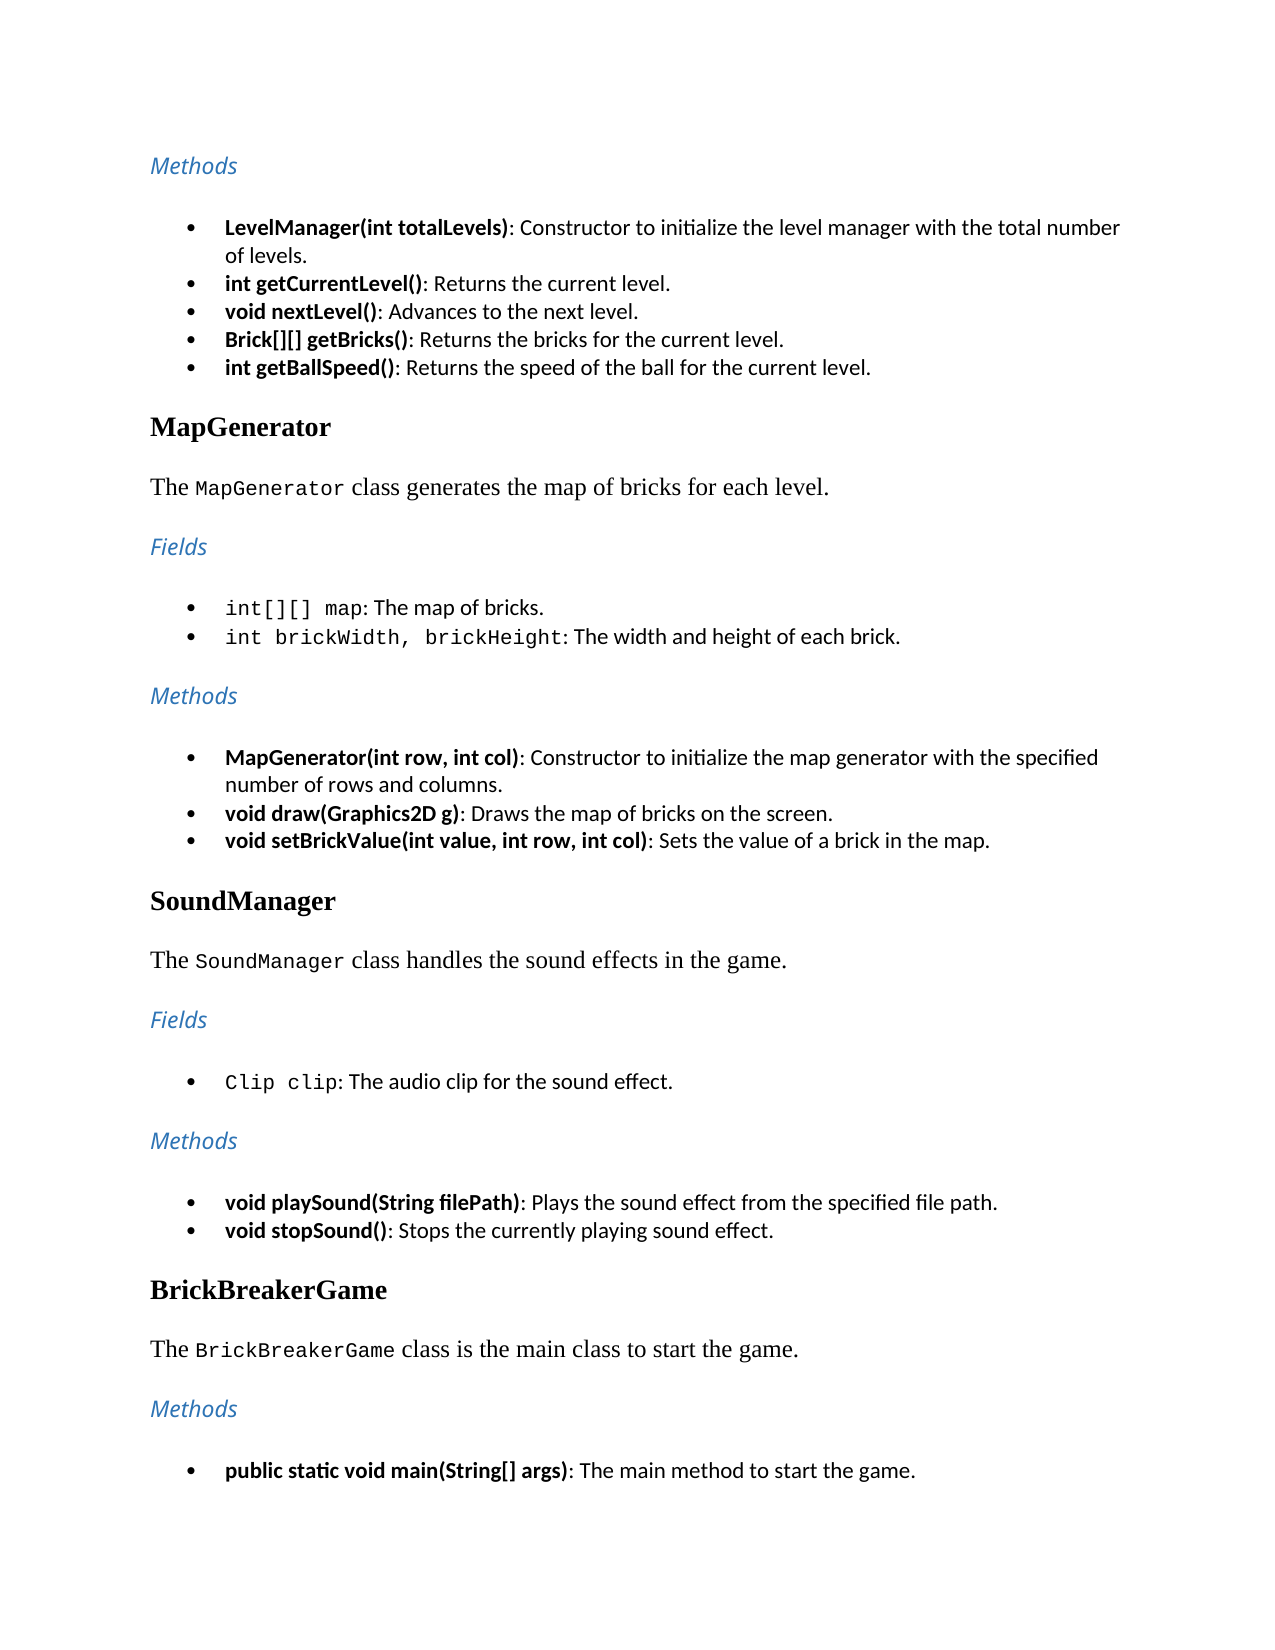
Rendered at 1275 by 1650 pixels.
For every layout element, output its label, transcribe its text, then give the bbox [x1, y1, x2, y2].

list void playSound(String filePath): Plays the sound effect from the specified file path. [187, 1188, 1125, 1216]
list public static void main(String[] args): The main method to start the game. [187, 1456, 1125, 1484]
list LevelManager(int totalLevels): Constructor to initialize the level manager with the total number of levels. [187, 213, 1125, 269]
list Clip clip: The audio clip for the sound effect. [187, 1067, 1125, 1096]
subtitle Fields [150, 531, 1125, 562]
list int getBallSpeed(): Returns the speed of the ball for the current level. [187, 353, 1125, 381]
subtitle Fields [150, 1004, 1125, 1035]
list void nextLevel(): Advances to the next level. [187, 297, 1125, 325]
subtitle MapGenerator [150, 410, 1125, 443]
list void stopSound(): Stops the currently playing sound effect. [187, 1216, 1125, 1244]
text The BrickBreakerGame class is the main class to start the game. [150, 1334, 1125, 1364]
list int brickWidth, brickHeight: The width and height of each brick. [187, 622, 1125, 651]
list int getCurrentLevel(): Returns the current level. [187, 269, 1125, 297]
list void setBrickValue(int value, int row, int col): Sets the value of a brick in the map. [187, 827, 1125, 855]
text The SoundManager class handles the sound effects in the game. [150, 945, 1125, 975]
subtitle Methods [150, 1393, 1125, 1424]
subtitle Methods [150, 680, 1125, 711]
list void draw(Graphics2D g): Draws the map of bricks on the screen. [187, 799, 1125, 827]
subtitle SoundManager [150, 884, 1125, 916]
list Brick[][] getBricks(): Returns the bricks for the current level. [187, 325, 1125, 353]
subtitle BrickBreakerGame [150, 1273, 1125, 1305]
text The MapGenerator class generates the map of bricks for each level. [150, 472, 1125, 501]
list MapGenerator(int row, int col): Constructor to initialize the map generator with the specified number of rows and columns. [187, 743, 1125, 799]
list int[][] map: The map of bricks. [187, 593, 1125, 622]
subtitle Methods [150, 1125, 1125, 1156]
subtitle Methods [150, 150, 1125, 181]
